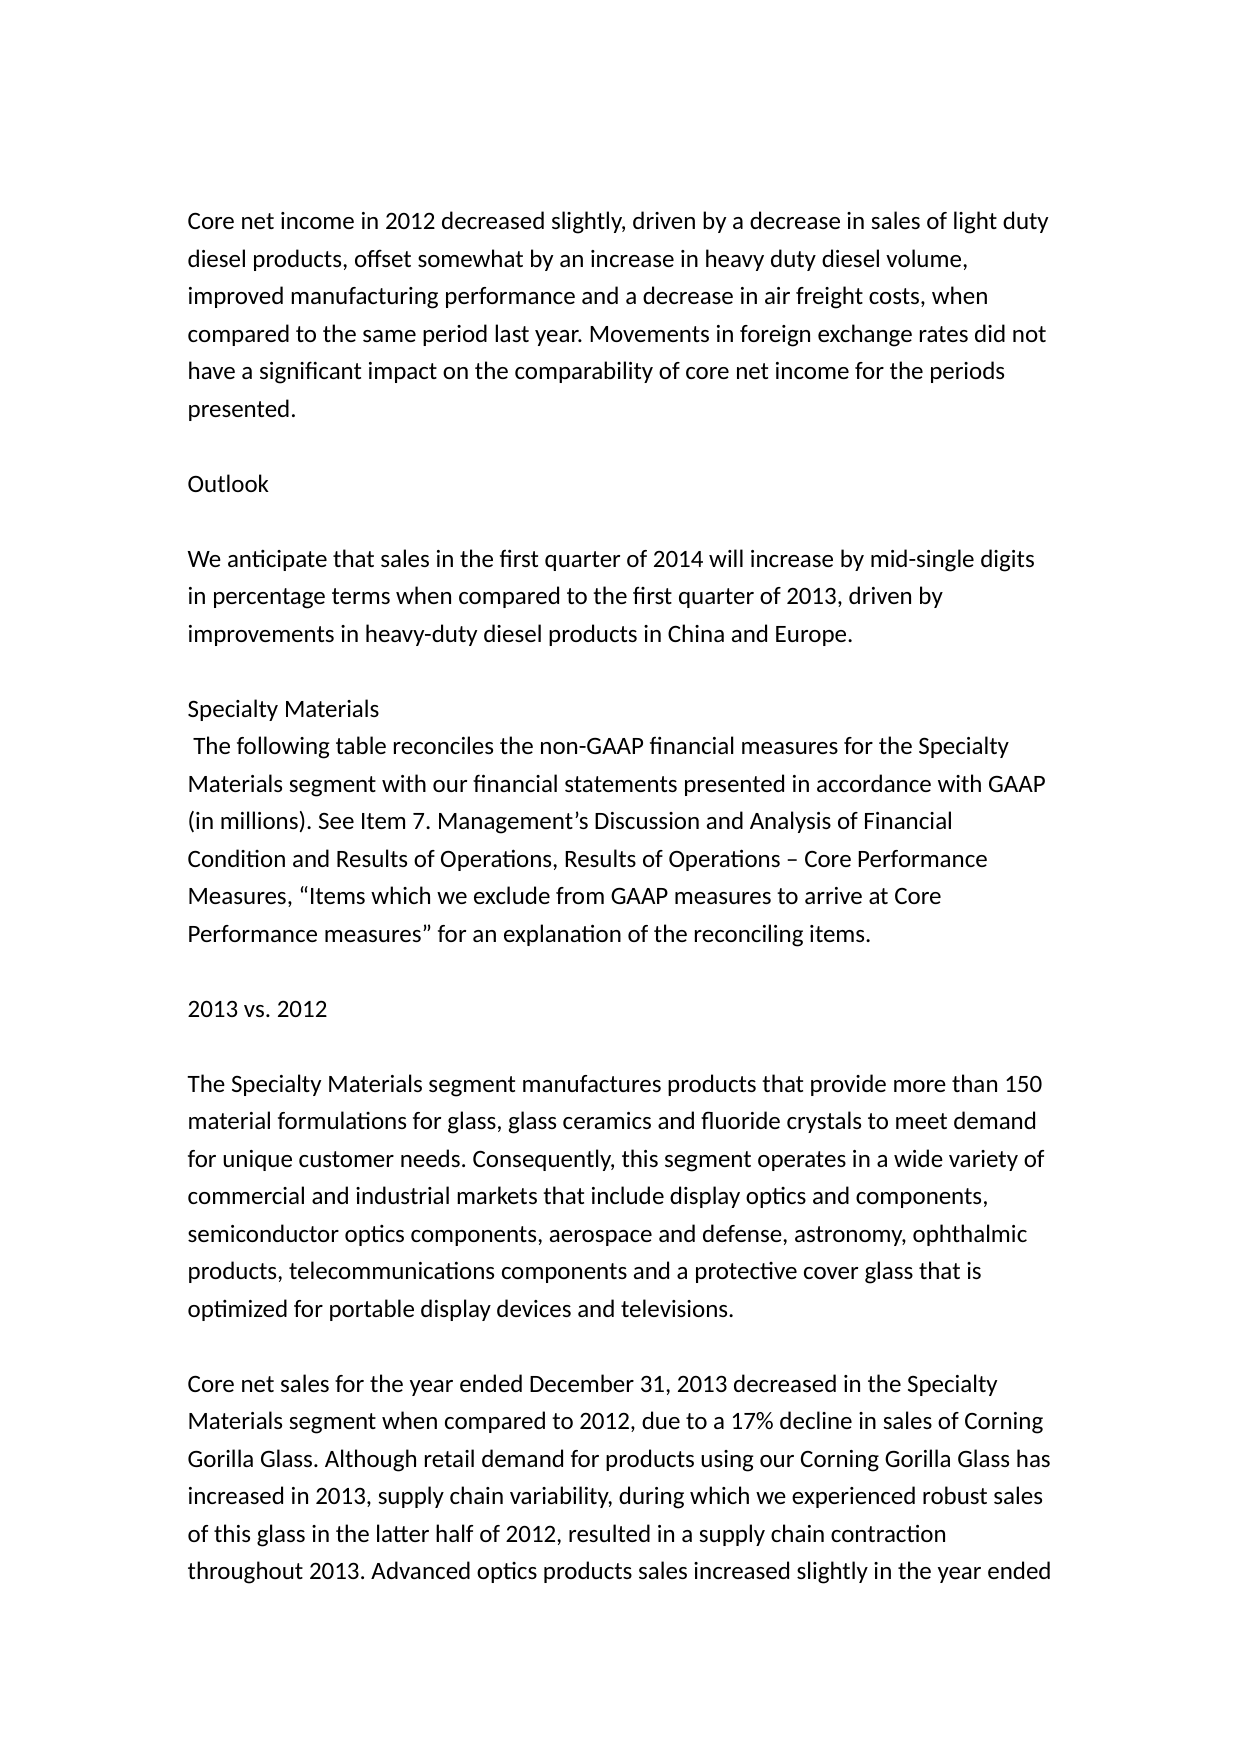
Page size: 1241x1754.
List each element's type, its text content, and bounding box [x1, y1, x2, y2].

text The following table reconciles the non-GAAP financial measures for the Specialty Materials segment with our financial statements presented in accordance with GAAP (in millions). See Item 7. Management’s Discussion and Analysis of Financial Condition and Results of Operations, Results of Operations – Core Performance Measures, “Items which we exclude from GAAP measures to arrive at Core Performance measures” for an explanation of the reconciling items. [187, 727, 1053, 952]
text The Specialty Materials segment manufactures products that provide more than 150 material formulations for glass, glass ceramics and fluoride crystals to meet demand for unique customer needs. Consequently, this segment operates in a wide variety of commercial and industrial markets that include display optics and components, semiconductor optics components, aerospace and defense, astronomy, ophthalmic products, telecommunications components and a protective cover glass that is optimized for portable display devices and televisions. [187, 1064, 1053, 1327]
text 2013 vs. 2012 [187, 989, 1053, 1027]
text Core net income in 2012 decreased slightly, driven by a decrease in sales of light duty diesel products, offset somewhat by an increase in heavy duty diesel volume, improved manufacturing performance and a decrease in air freight costs, when compared to the same period last year. Movements in foreign exchange rates did not have a significant impact on the comparability of core net income for the periods presented. [187, 202, 1053, 427]
text Outlook [187, 464, 1053, 502]
text We anticipate that sales in the first quarter of 2014 will increase by mid-single digits in percentage terms when compared to the first quarter of 2013, driven by improvements in heavy-duty diesel products in China and Europe. [187, 539, 1053, 652]
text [187, 1364, 1053, 1589]
text Specialty Materials [187, 689, 1053, 727]
